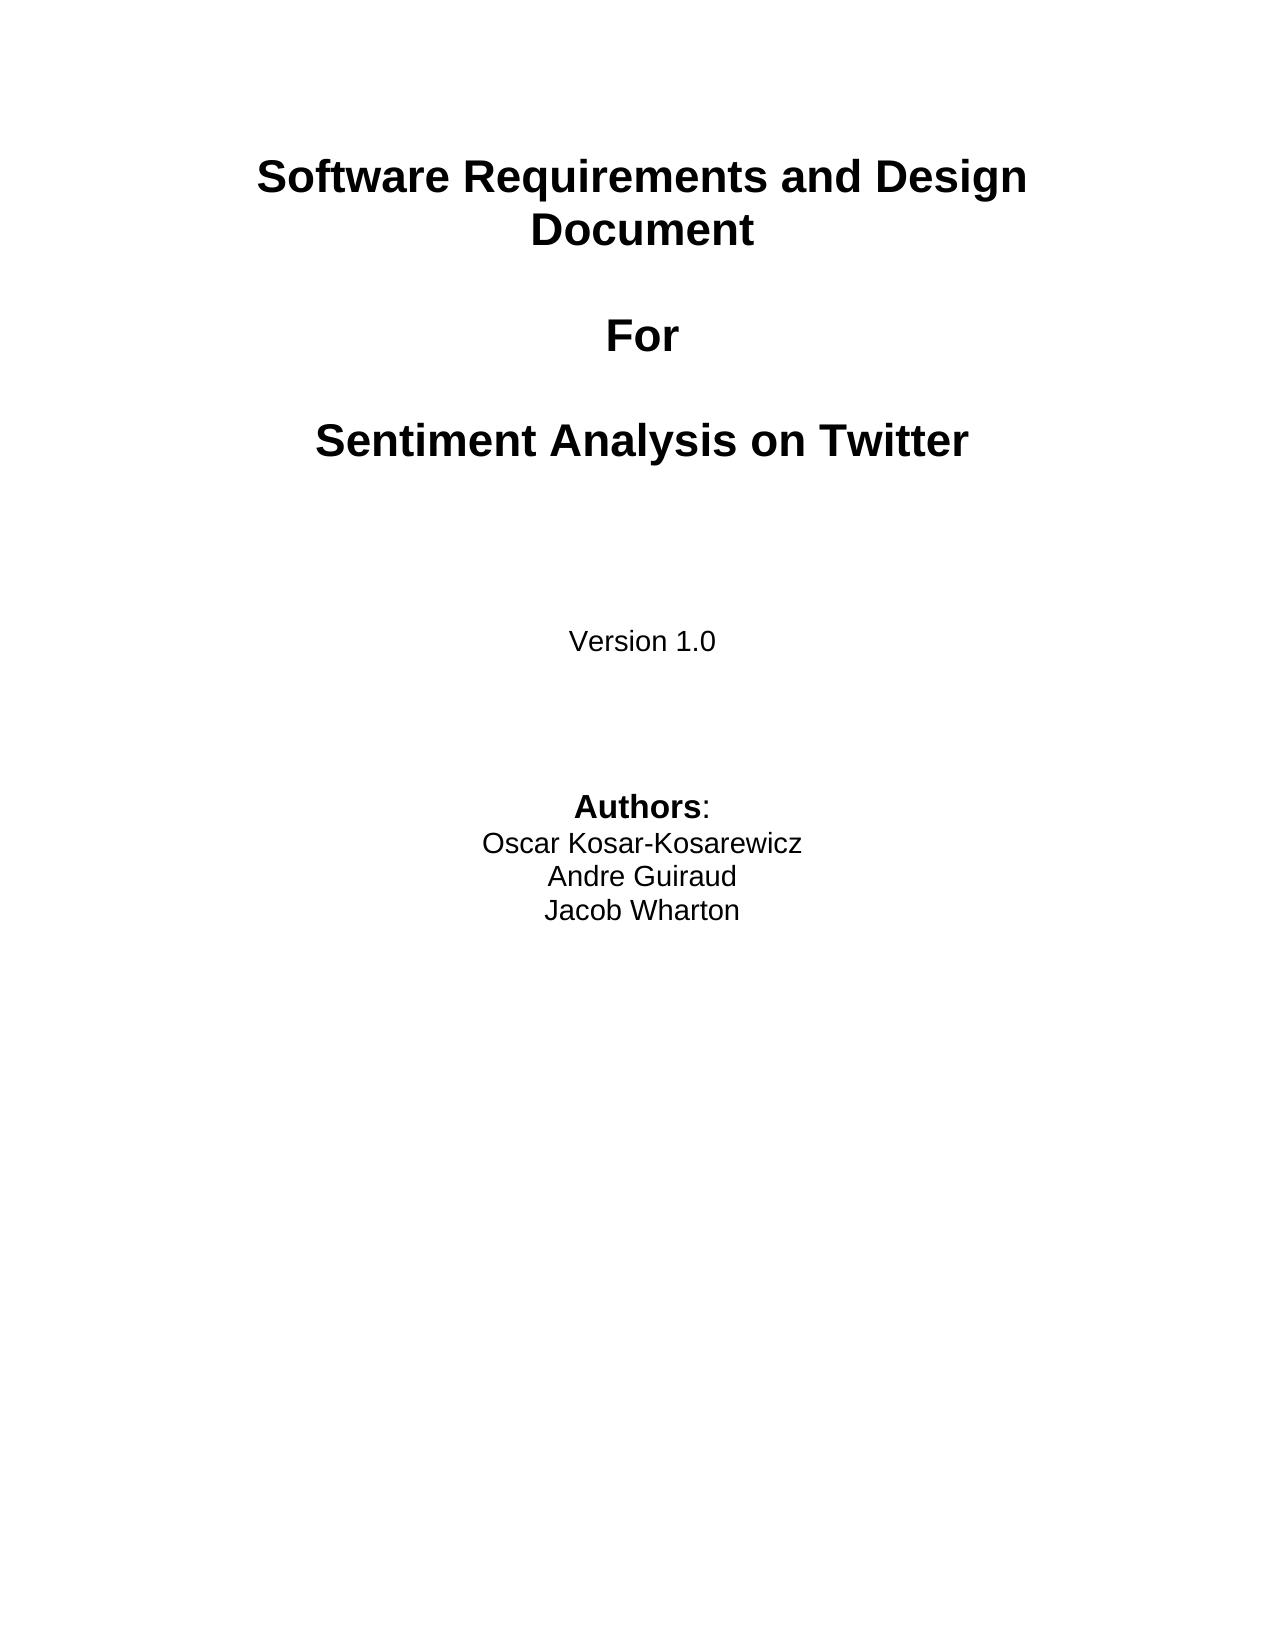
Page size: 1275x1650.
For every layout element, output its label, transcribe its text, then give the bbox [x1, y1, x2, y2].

text Jacob Wharton [197, 893, 1087, 926]
text Sentiment Analysis on Twitter [197, 413, 1087, 466]
text Software Requirements and Design Document [197, 150, 1087, 255]
text Version 1.0 [197, 624, 1087, 658]
text Oscar Kosar-Kosarewicz [197, 826, 1087, 859]
text Andre Guiraud [197, 859, 1087, 893]
text Authors: [197, 787, 1087, 826]
text For [197, 308, 1087, 361]
